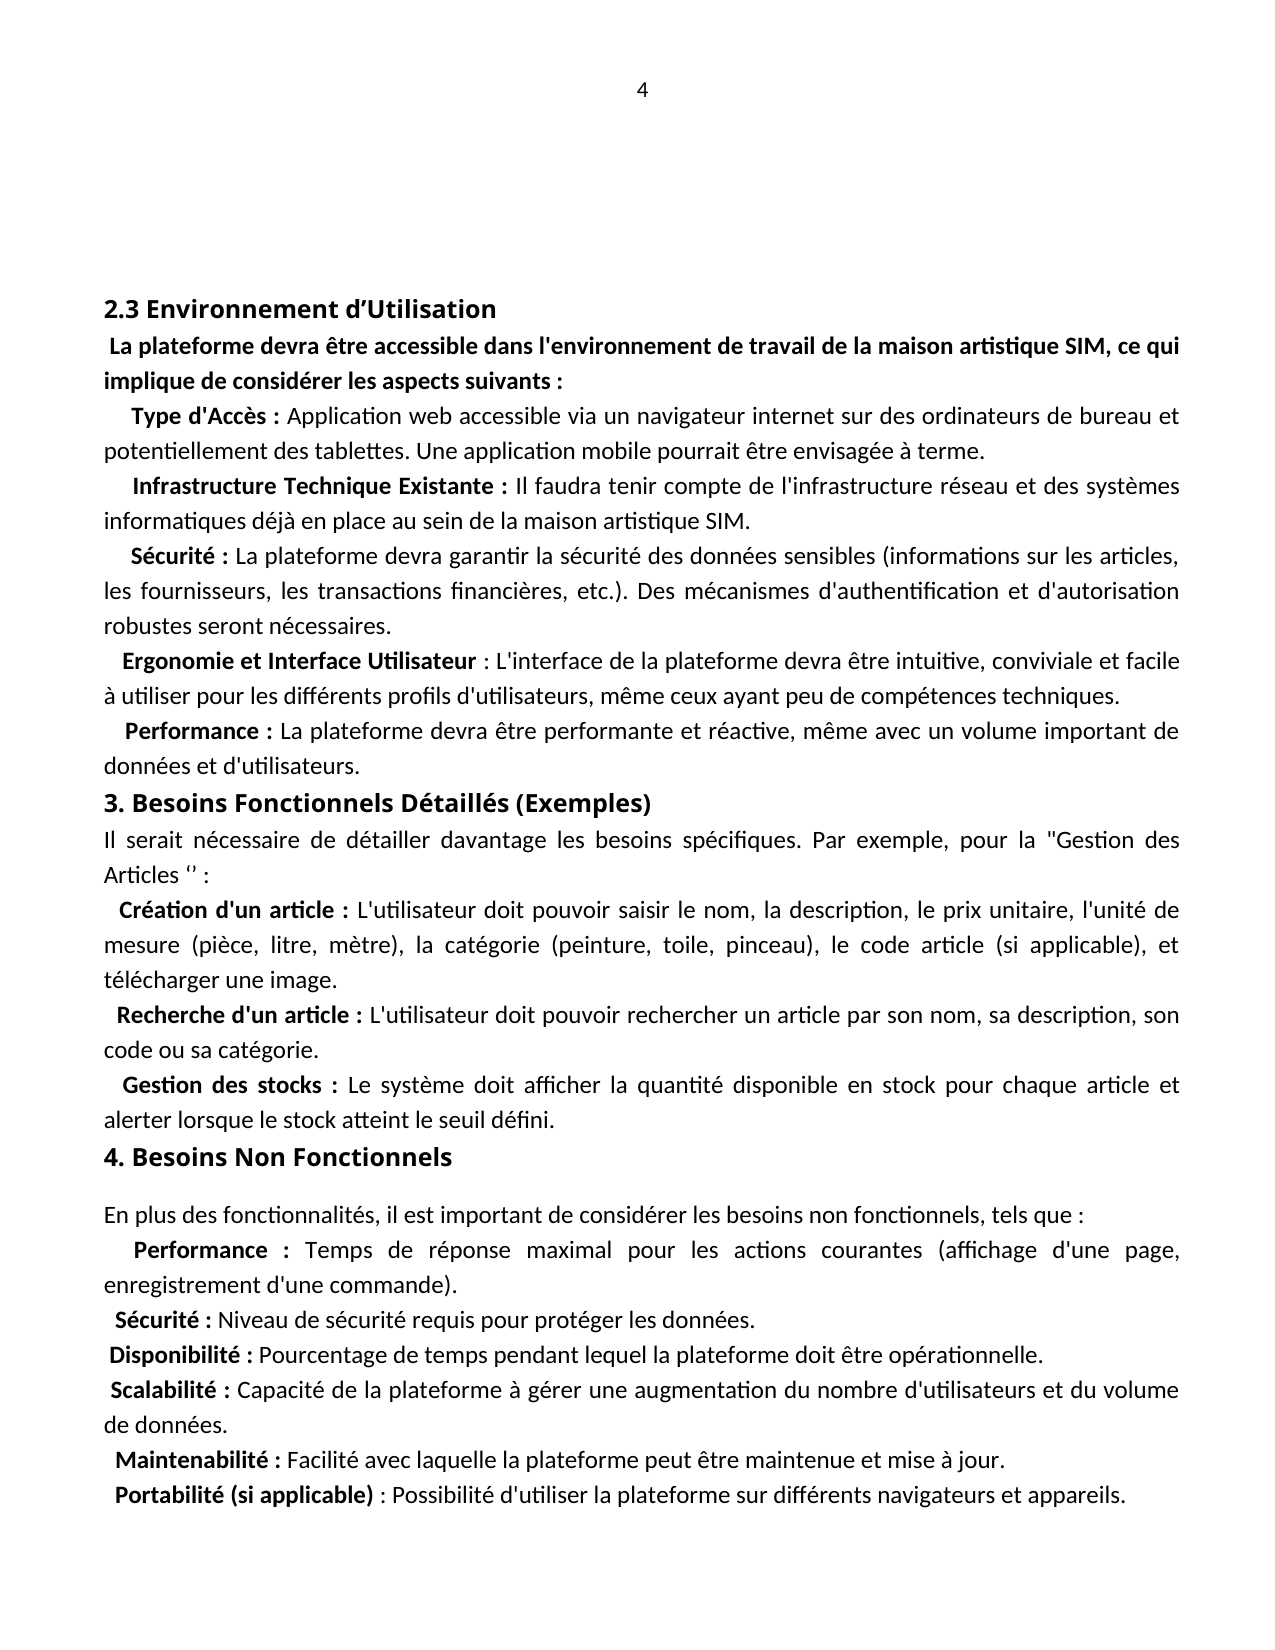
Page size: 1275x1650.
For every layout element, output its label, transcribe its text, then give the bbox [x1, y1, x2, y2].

text 4. Besoins Non Fonctionnels [103, 1139, 1181, 1174]
text Scalabilité : Capacité de la plateforme à gérer une augmentation du nombre d'utilisateurs et du volume de données. [103, 1374, 1181, 1440]
text Infrastructure Technique Existante : Il faudra tenir compte de l'infrastructure réseau et des systèmes informatiques déjà en place au sein de la maison artistique SIM. [103, 470, 1181, 536]
text Il serait nécessaire de détailler davantage les besoins spécifiques. Par exemple, pour la "Gestion des Articles ‘’ : [103, 824, 1181, 890]
text Recherche d'un article : L'utilisateur doit pouvoir rechercher un article par son nom, sa description, son code ou sa catégorie. [103, 999, 1181, 1065]
text Sécurité : La plateforme devra garantir la sécurité des données sensibles (informations sur les articles, les fournisseurs, les transactions financières, etc.). Des mécanismes d'authentification et d'autorisation robustes seront nécessaires. [103, 540, 1181, 641]
text Performance : Temps de réponse maximal pour les actions courantes (affichage d'une page, enregistrement d'une commande). [103, 1234, 1181, 1300]
text La plateforme devra être accessible dans l'environnement de travail de la maison artistique SIM, ce qui implique de considérer les aspects suivants : [103, 330, 1181, 396]
text Type d'Accès : Application web accessible via un navigateur internet sur des ordinateurs de bureau et potentiellement des tablettes. Une application mobile pourrait être envisagée à terme. [103, 400, 1181, 466]
text Disponibilité : Pourcentage de temps pendant lequel la plateforme doit être opérationnelle. [103, 1339, 1181, 1370]
text Ergonomie et Interface Utilisateur : L'interface de la plateforme devra être intuitive, conviviale et facile à utiliser pour les différents profils d'utilisateurs, même ceux ayant peu de compétences techniques. [103, 645, 1181, 711]
text 2.3 Environnement d’Utilisation [103, 291, 1181, 325]
text Création d'un article : L'utilisateur doit pouvoir saisir le nom, la description, le prix unitaire, l'unité de mesure (pièce, litre, mètre), la catégorie (peinture, toile, pinceau), le code article (si applicable), et télécharger une image. [103, 894, 1181, 995]
text Sécurité : Niveau de sécurité requis pour protéger les données. [103, 1304, 1181, 1335]
text En plus des fonctionnalités, il est important de considérer les besoins non fonctionnels, tels que : [103, 1199, 1181, 1230]
text Gestion des stocks : Le système doit afficher la quantité disponible en stock pour chaque article et alerter lorsque le stock atteint le seuil défini. [103, 1069, 1181, 1135]
text 3. Besoins Fonctionnels Détaillés (Exemples) [103, 785, 1181, 819]
text Performance : La plateforme devra être performante et réactive, même avec un volume important de données et d'utilisateurs. [103, 715, 1181, 781]
text Portabilité (si applicable) : Possibilité d'utiliser la plateforme sur différents navigateurs et appareils. [103, 1479, 1181, 1510]
text Maintenabilité : Facilité avec laquelle la plateforme peut être maintenue et mise à jour. [103, 1444, 1181, 1475]
